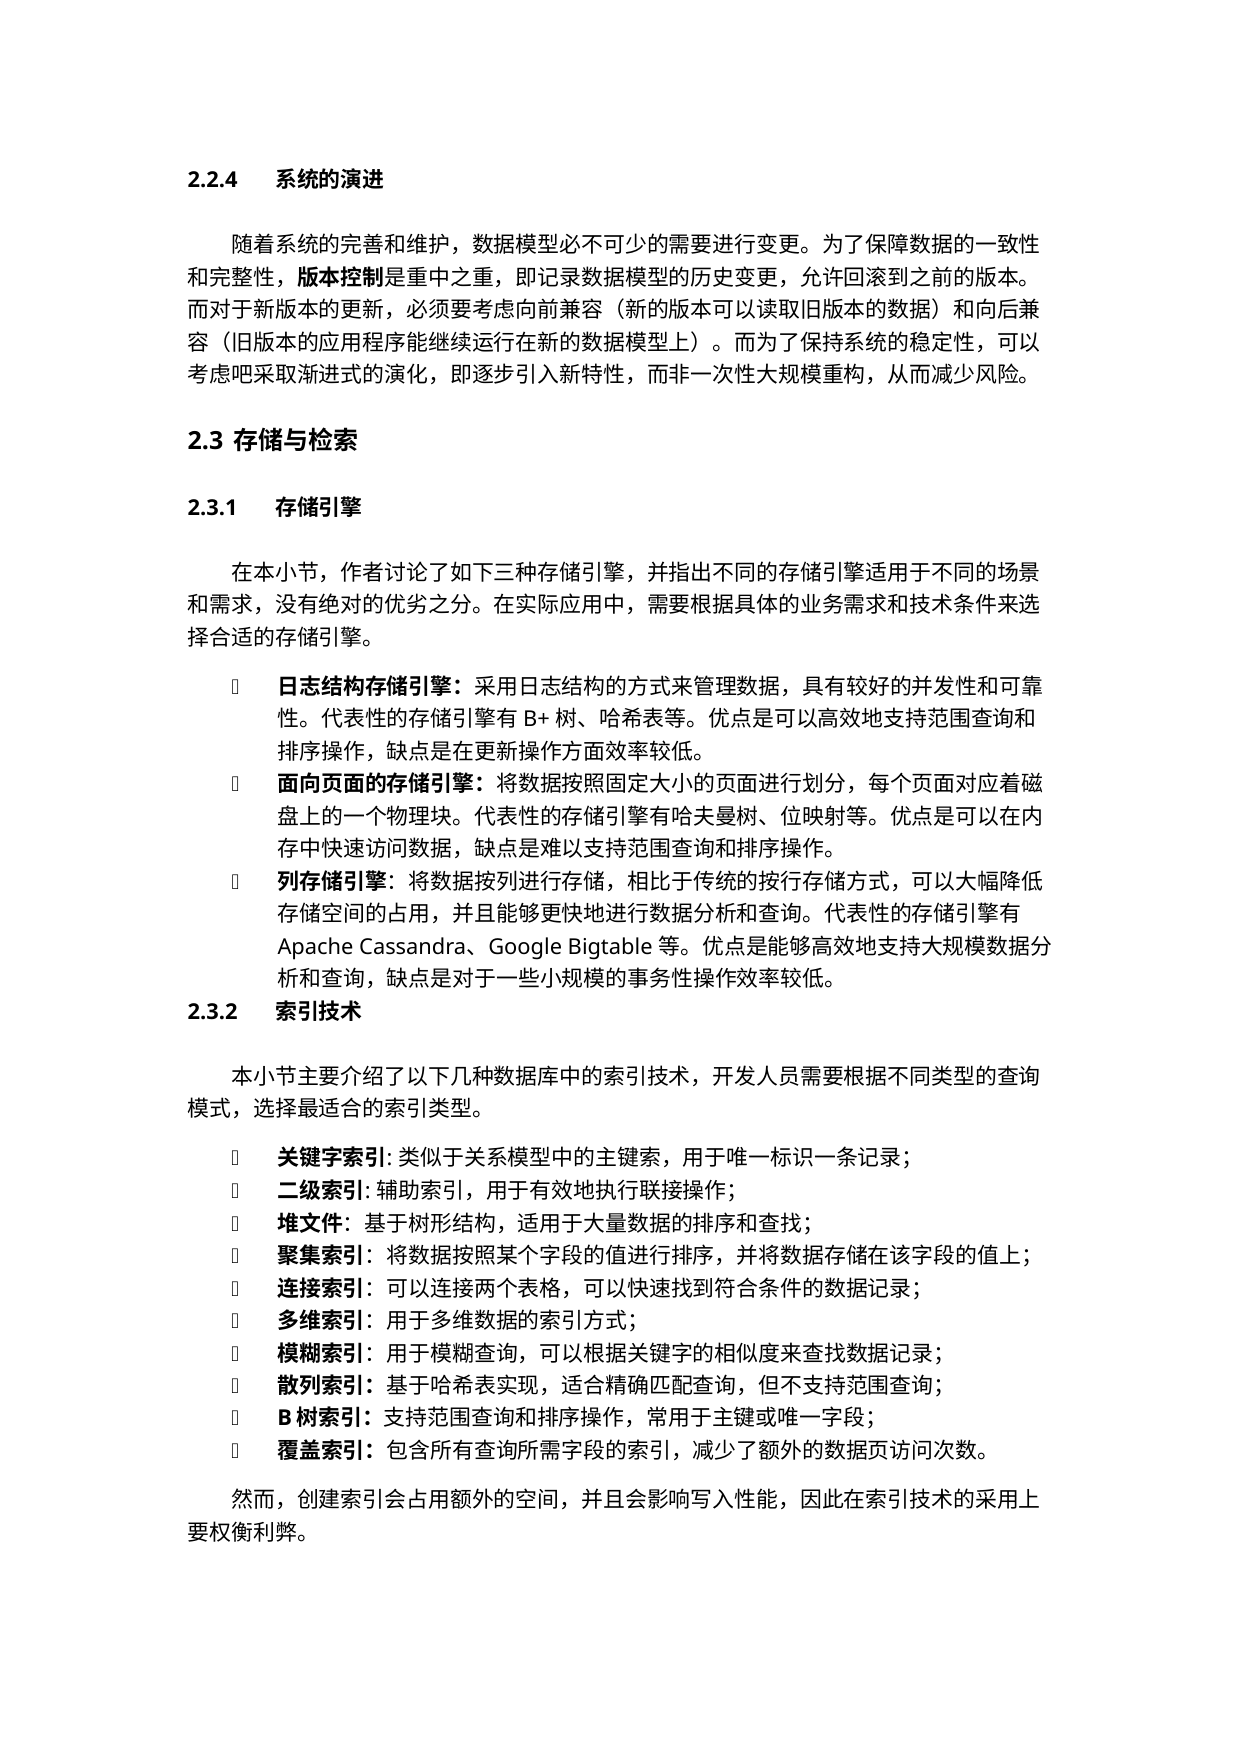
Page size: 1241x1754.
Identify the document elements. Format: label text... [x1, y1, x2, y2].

list 多维索引：用于多维数据的索引方式； [231, 1303, 1053, 1335]
list 存储引擎 [187, 489, 1053, 522]
text 在本小节，作者讨论了如下三种存储引擎，并指出不同的存储引擎适用于不同的场景和需求，没有绝对的优劣之分。在实际应用中，需要根据具体的业务需求和技术条件来选择合适的存储引擎。 [187, 554, 1053, 652]
list 列存储引擎：将数据按列进行存储，相比于传统的按行存储方式，可以大幅降低存储空间的占用，并且能够更快地进行数据分析和查询。代表性的存储引擎有 Apache Cassandra、Google Bigtable 等。优点是能够高效地支持大规模数据分析和查询，缺点是对于一些小规模的事务性操作效率较低。 [231, 863, 1053, 993]
list 关键字索引: 类似于关系模型中的主键索，用于唯一标识一条记录； [231, 1140, 1053, 1173]
list 系统的演进 [187, 162, 1053, 194]
list 覆盖索引：包含所有查询所需字段的索引，减少了额外的数据页访问次数。 [231, 1433, 1053, 1465]
list 面向页面的存储引擎：将数据按照固定大小的页面进行划分，每个页面对应着磁盘上的一个物理块。代表性的存储引擎有哈夫曼树、位映射等。优点是可以在内存中快速访问数据，缺点是难以支持范围查询和排序操作。 [231, 766, 1053, 863]
list 日志结构存储引擎：采用日志结构的方式来管理数据，具有较好的并发性和可靠性。代表性的存储引擎有 B+ 树、哈希表等。优点是可以高效地支持范围查询和排序操作，缺点是在更新操作方面效率较低。 [231, 668, 1053, 766]
list 连接索引：可以连接两个表格，可以快速找到符合条件的数据记录； [231, 1270, 1053, 1303]
list 堆文件：基于树形结构，适用于大量数据的排序和查找； [231, 1205, 1053, 1238]
list 二级索引: 辅助索引，用于有效地执行联接操作； [231, 1173, 1053, 1205]
list 模糊索引：用于模糊查询，可以根据关键字的相似度来查找数据记录； [231, 1335, 1053, 1368]
text 本小节主要介绍了以下几种数据库中的索引技术，开发人员需要根据不同类型的查询模式，选择最适合的索引类型。 [187, 1058, 1053, 1123]
text 然而，创建索引会占用额外的空间，并且会影响写入性能，因此在索引技术的采用上要权衡利弊。 [187, 1482, 1053, 1547]
text 随着系统的完善和维护，数据模型必不可少的需要进行变更。为了保障数据的一致性和完整性，版本控制是重中之重，即记录数据模型的历史变更，允许回滚到之前的版本。而对于新版本的更新，必须要考虑向前兼容（新的版本可以读取旧版本的数据）和向后兼容（旧版本的应用程序能继续运行在新的数据模型上）。而为了保持系统的稳定性，可以考虑吧采取渐进式的演化，即逐步引入新特性，而非一次性大规模重构，从而减少风险。 [187, 227, 1053, 389]
list 存储与检索 [187, 406, 1053, 471]
list 索引技术 [187, 993, 1053, 1026]
list 聚集索引：将数据按照某个字段的值进行排序，并将数据存储在该字段的值上； [231, 1238, 1053, 1270]
list B树索引：支持范围查询和排序操作，常用于主键或唯一字段； [231, 1400, 1053, 1433]
list 散列索引：基于哈希表实现，适合精确匹配查询，但不支持范围查询； [231, 1368, 1053, 1400]
